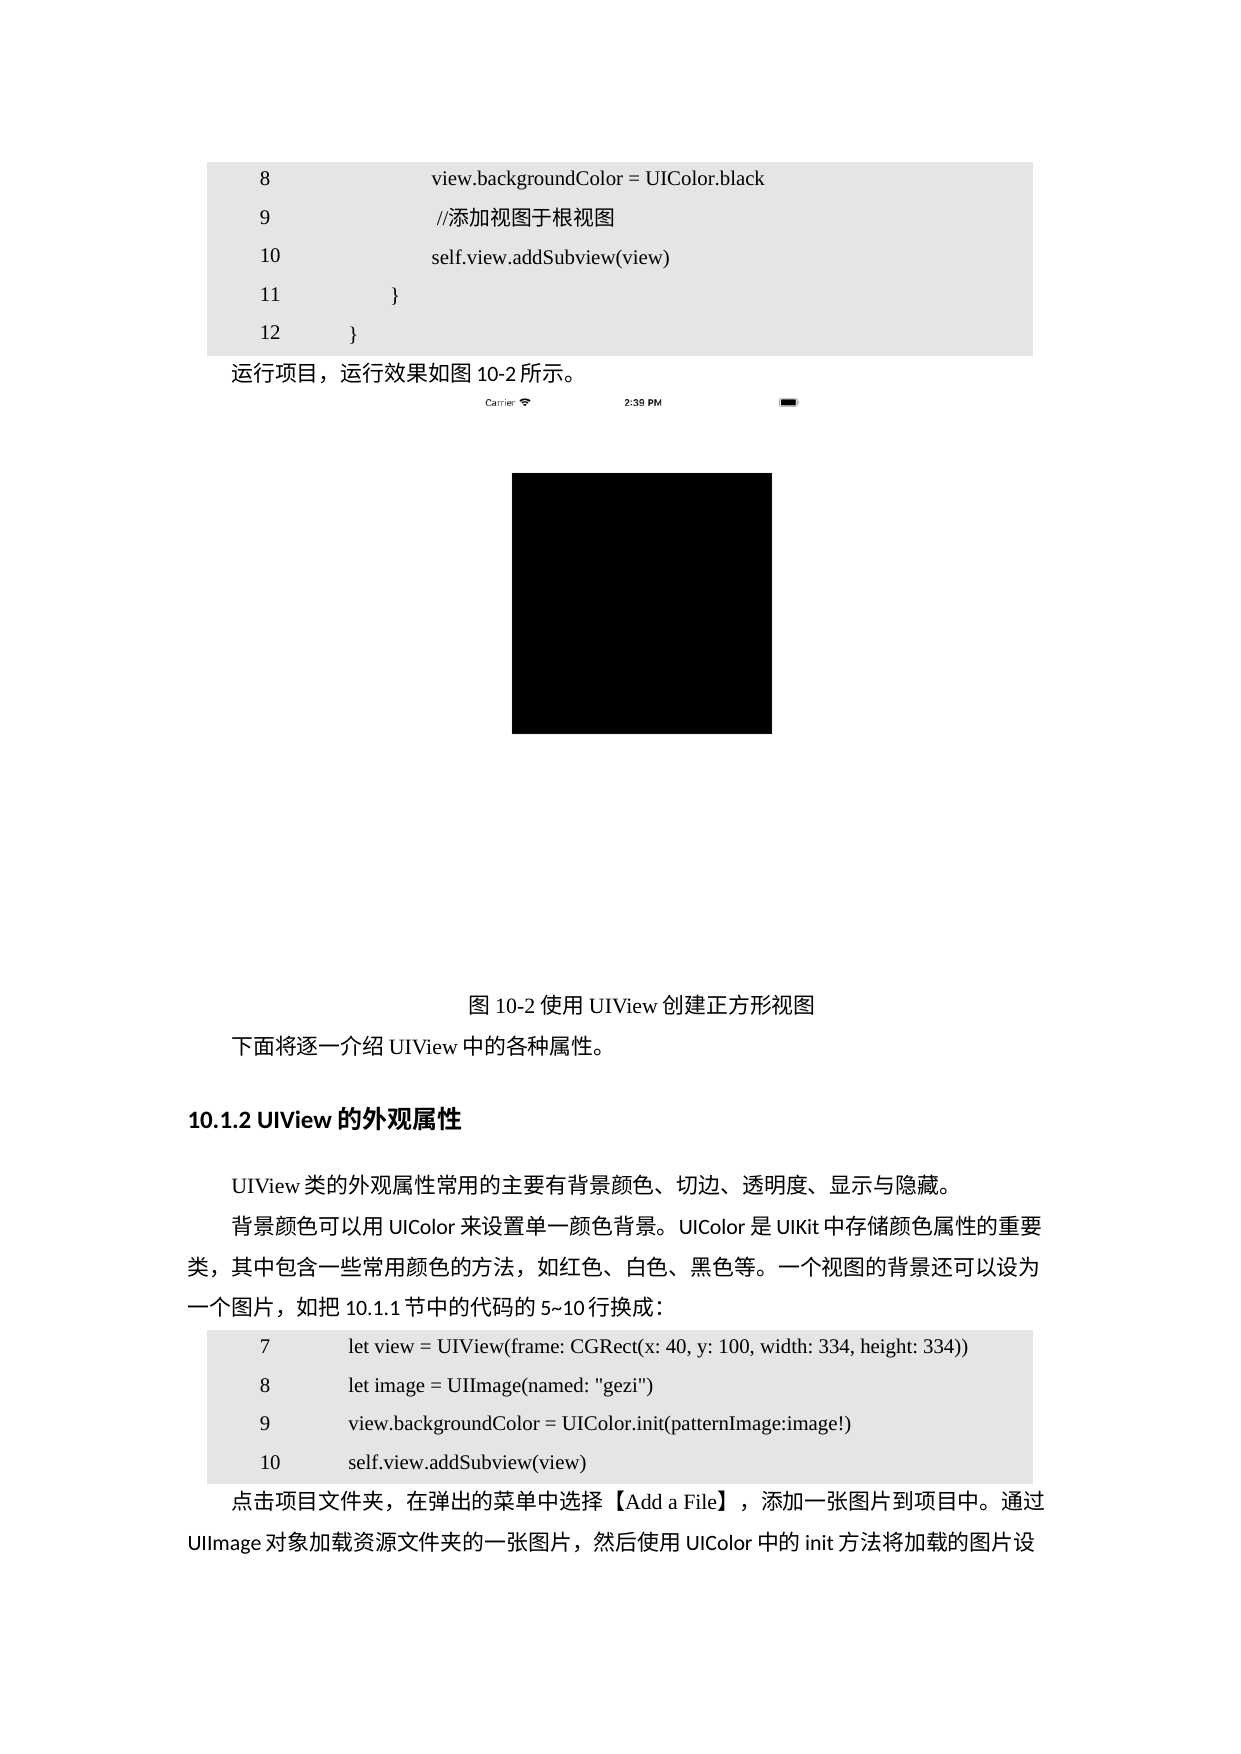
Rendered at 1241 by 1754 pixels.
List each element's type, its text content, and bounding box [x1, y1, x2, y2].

text UIView类的外观属性常用的主要有背景颜色、切边、透明度、显示与隐藏。 [187, 1168, 1053, 1201]
text 下面将逐一介绍UIView中的各种属性。 [187, 1028, 1053, 1061]
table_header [295, 162, 1033, 356]
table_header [207, 162, 295, 356]
text 运行项目，运行效果如图10-2所示。 [187, 356, 1053, 388]
subtitle 10.1.2 UIView的外观属性 [187, 1085, 1053, 1150]
table_header let view = UIView(frame: CGRect(x: 40, y: 100, width: 334, height: 334)) let image = UIImage(named: "gezi") view.backgroundColor = UIColor.init(patternImage:image!) self.view.addSubview(view) [295, 1330, 1033, 1484]
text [187, 1484, 1053, 1557]
table_header 7 8 9 10 [207, 1330, 295, 1484]
text 图10-2 使用UIView创建正方形视图 [187, 988, 1053, 1020]
text 背景颜色可以用UIColor来设置单一颜色背景。UIColor是UIKit中存储颜色属性的重要类，其中包含一些常用颜色的方法，如红色、白色、黑色等。一个视图的背景还可以设为一个图片，如把10.1.1节中的代码的5~10行换成： [187, 1208, 1053, 1322]
picture [482, 396, 802, 970]
